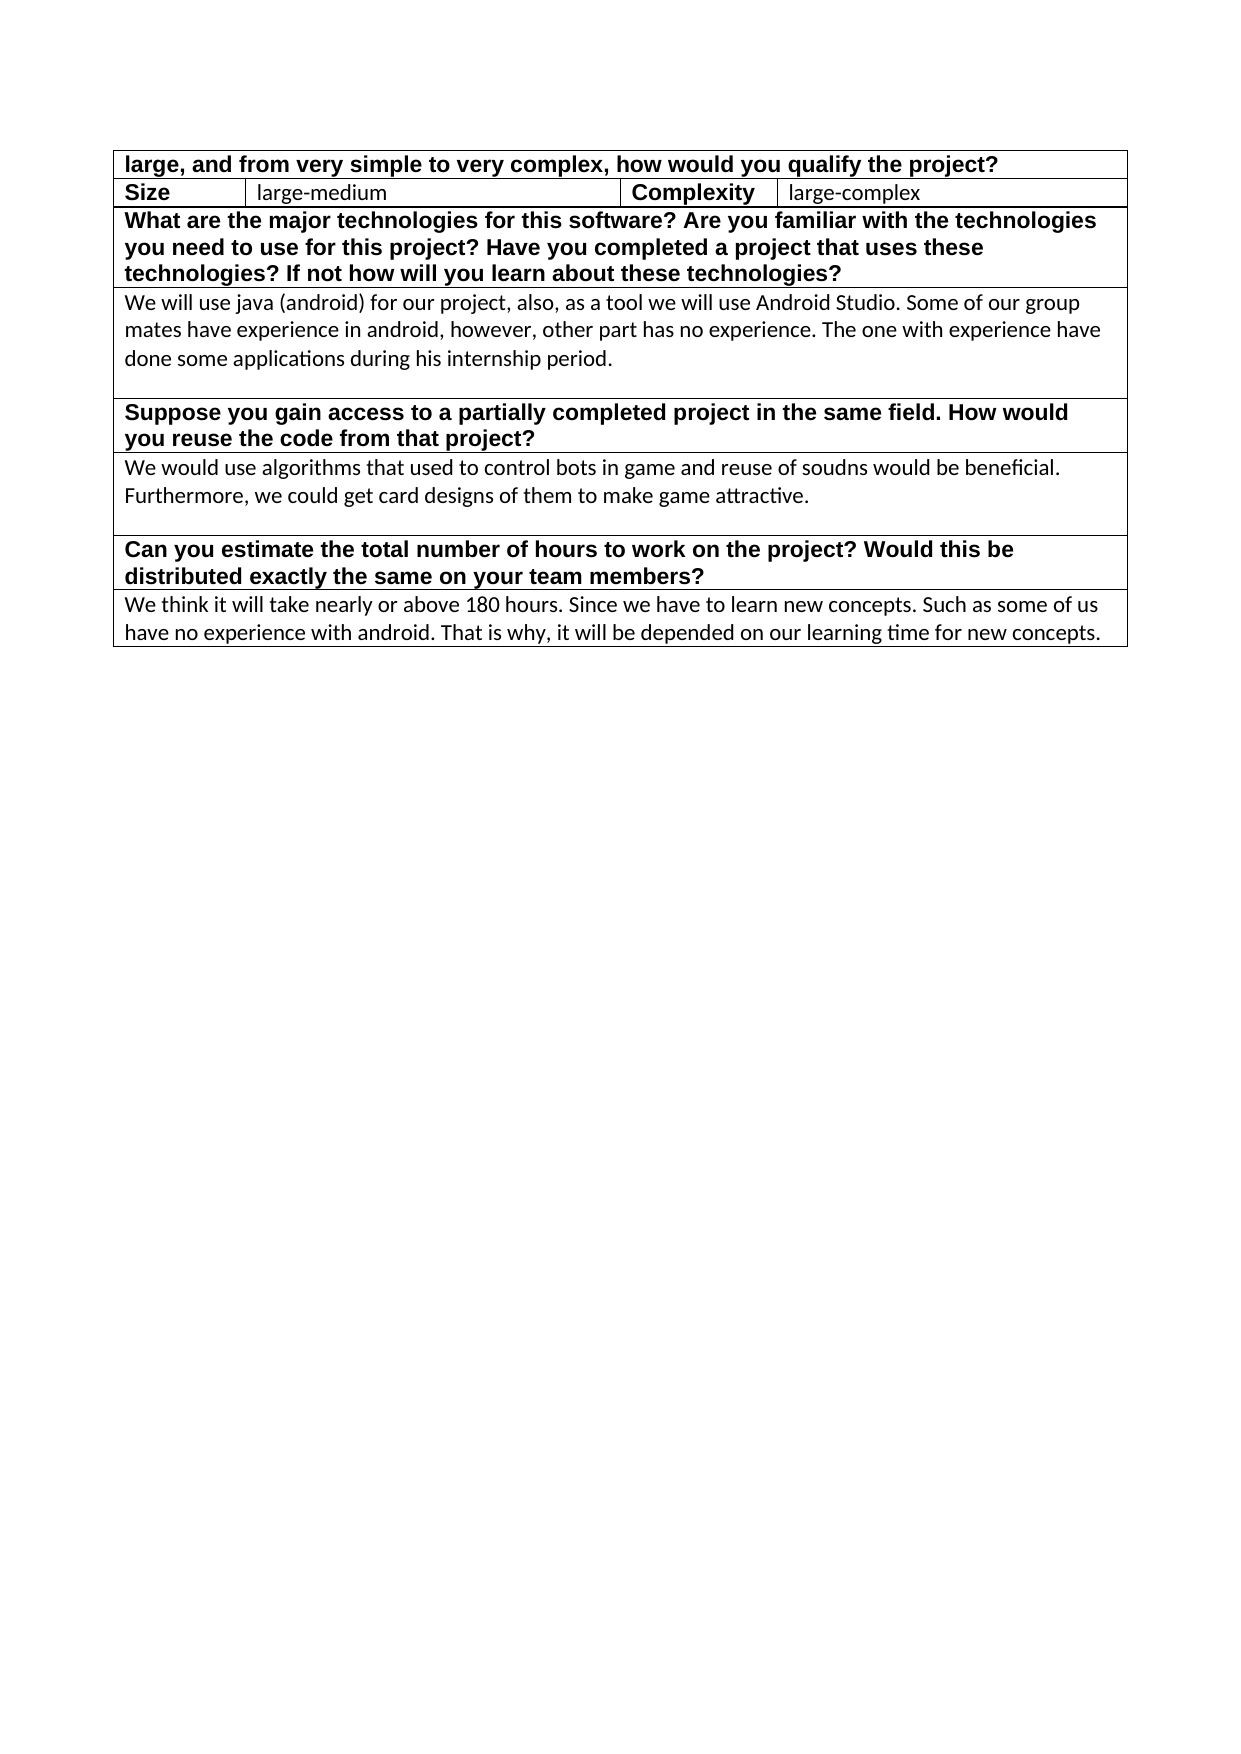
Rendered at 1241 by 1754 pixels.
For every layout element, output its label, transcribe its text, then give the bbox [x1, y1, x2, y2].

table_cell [114, 151, 1127, 177]
table_cell Complexity [621, 179, 777, 206]
table_cell What are the major technologies for this software? Are you familiar with the technologies you need to use for this project? Have you completed a project that uses these technologies? If not how will you learn about these technologies? [114, 208, 1127, 287]
table_cell large-complex [778, 179, 1127, 206]
table_cell Can you estimate the total number of hours to work on the project? Would this be distributed exactly the same on your team members? [114, 536, 1127, 589]
table_cell Suppose you gain access to a partially completed project in the same field. How would you reuse the code from that project? [114, 399, 1127, 452]
table_cell Size [114, 179, 245, 206]
table_cell We think it will take nearly or above 180 hours. Since we have to learn new concepts. Such as some of us have no experience with android. That is why, it will be depended on our learning time for new concepts. [114, 590, 1127, 646]
table_cell We would use algorithms that used to control bots in game and reuse of soudns would be beneficial. Furthermore, we could get card designs of them to make game attractive. [114, 453, 1127, 535]
table_cell large-medium [246, 179, 620, 206]
table_cell We will use java (android) for our project, also, as a tool we will use Android Studio. Some of our group mates have experience in android, however, other part has no experience. The one with experience have done some applications during his internship period. [114, 288, 1127, 398]
